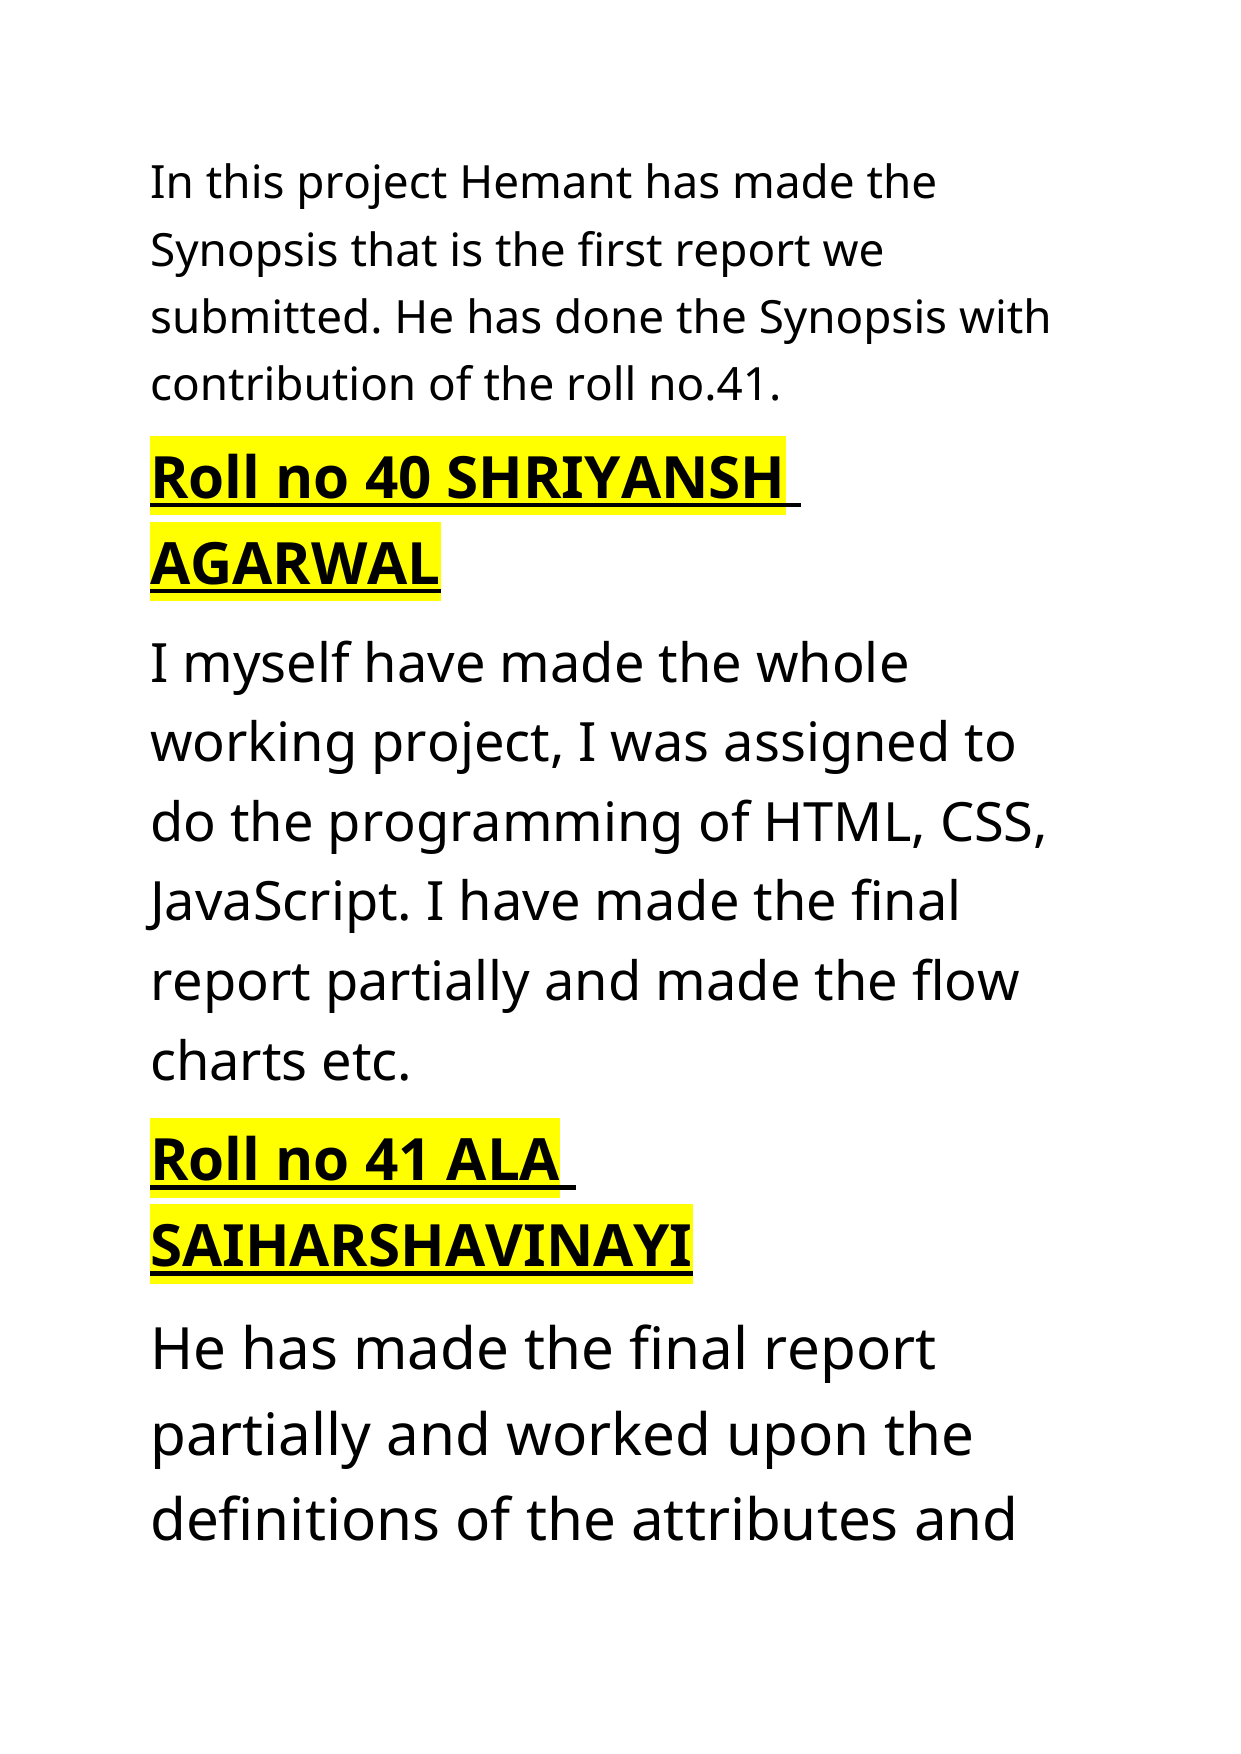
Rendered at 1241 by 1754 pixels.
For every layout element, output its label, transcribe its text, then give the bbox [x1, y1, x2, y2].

text In this project Hemant has made the Synopsis that is the first report we submitted. He has done the Synopsis with contribution of the roll no.41. [150, 150, 1090, 414]
text Roll no 41 ALA SAIHARSHAVINAYI [150, 1118, 1090, 1284]
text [150, 1307, 1090, 1558]
text Roll no 40 SHRIYANSH AGARWAL [150, 436, 1090, 601]
text I myself have made the whole working project, I was assigned to do the programming of HTML, CSS, JavaScript. I have made the final report partially and made the flow charts etc. [150, 624, 1090, 1096]
